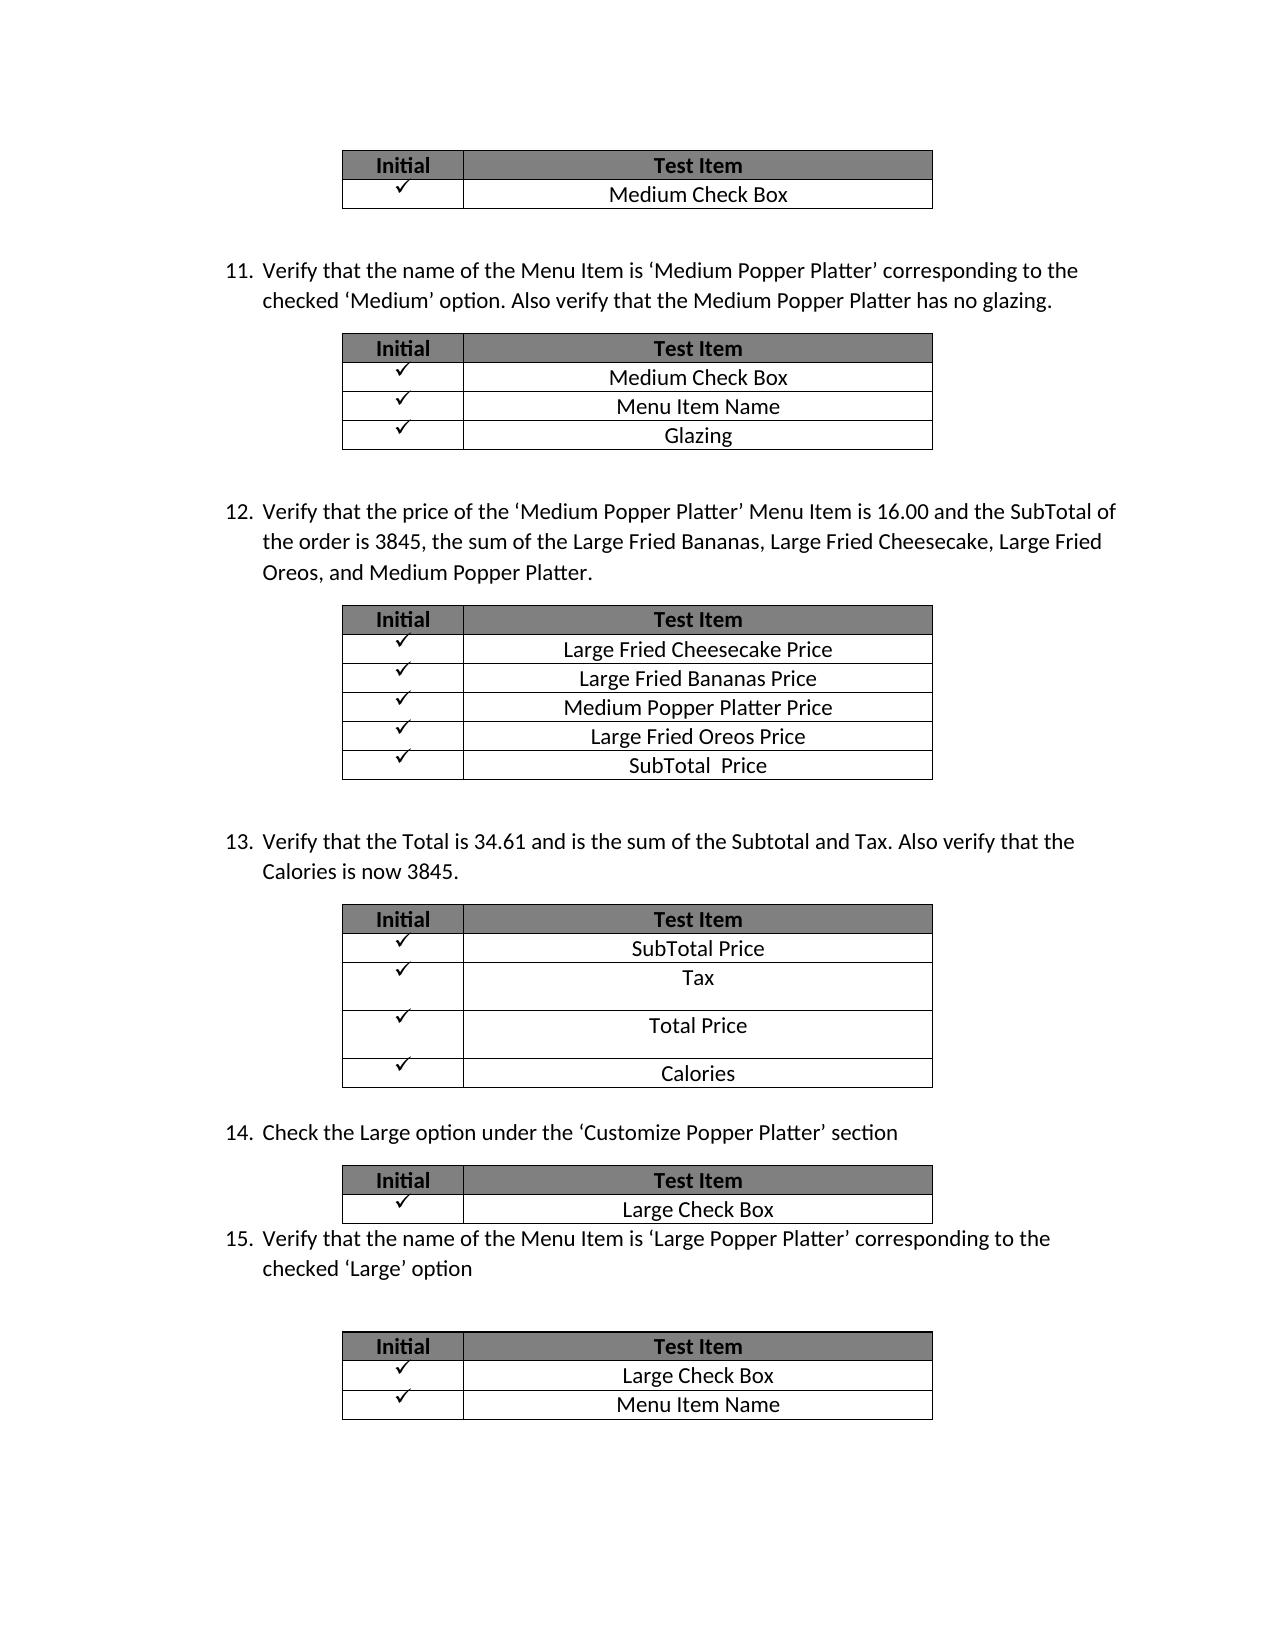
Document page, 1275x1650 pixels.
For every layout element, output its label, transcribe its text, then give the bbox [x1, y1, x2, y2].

table_cell Tax [464, 963, 932, 1010]
table_cell Menu Item Name [464, 1391, 932, 1418]
table_cell [343, 722, 463, 750]
table_header Test Item [464, 905, 932, 933]
table_header Test Item [464, 1166, 932, 1194]
table_cell SubTotal Price [464, 934, 932, 962]
table_header Initial [343, 606, 463, 634]
table_cell [343, 635, 463, 663]
table_cell Total Price [464, 1011, 932, 1058]
list Verify that the name of the Menu Item is ‘Medium Popper Platter’ corresponding to the checked ‘Medium’ option. Also verify that the Medium Popper Platter has no glazing. [225, 256, 1125, 314]
table_header Initial [343, 1333, 463, 1360]
table_cell [343, 693, 463, 721]
list Verify that the name of the Menu Item is ‘Large Popper Platter’ corresponding to the checked ‘Large’ option [225, 1224, 1125, 1282]
table_cell Medium Popper Platter Price [464, 693, 932, 721]
table_cell [343, 664, 463, 692]
table_cell [343, 392, 463, 420]
table_cell [343, 1059, 463, 1087]
table_cell [343, 934, 463, 962]
table_cell SubTotal Price [464, 751, 932, 779]
table_cell Medium Check Box [464, 363, 932, 391]
table_header Test Item [464, 334, 932, 362]
table_cell [343, 1011, 463, 1058]
table_cell Large Fried Bananas Price [464, 664, 932, 692]
table_header Initial [343, 905, 463, 933]
table_header Initial [343, 334, 463, 362]
table_cell [343, 1361, 463, 1389]
table_cell [343, 751, 463, 779]
table_cell [343, 421, 463, 449]
table_cell [343, 1391, 463, 1418]
table_cell Glazing [464, 421, 932, 449]
table_header Initial [343, 1166, 463, 1194]
list Verify that the Total is 34.61 and is the sum of the Subtotal and Tax. Also verify that the Calories is now 3845. [225, 827, 1125, 885]
table_header Test Item [464, 606, 932, 634]
table_header Initial [343, 151, 463, 179]
table_header Test Item [464, 151, 932, 179]
table_cell Large Check Box [464, 1195, 932, 1223]
list Check the Large option under the ‘Customize Popper Platter’ section [225, 1118, 1125, 1146]
table_cell Large Fried Cheesecake Price [464, 635, 932, 663]
table_header Test Item [464, 1333, 932, 1360]
table_cell [343, 963, 463, 1010]
table_cell [343, 1195, 463, 1223]
table_cell [343, 363, 463, 391]
table_cell Medium Check Box [464, 180, 932, 208]
table_cell Menu Item Name [464, 392, 932, 420]
table_cell Large Fried Oreos Price [464, 722, 932, 750]
list Verify that the price of the ‘Medium Popper Platter’ Menu Item is 16.00 and the SubTotal of the order is 3845, the sum of the Large Fried Bananas, Large Fried Cheesecake, Large Fried Oreos, and Medium Popper Platter. [225, 497, 1125, 586]
table_cell Calories [464, 1059, 932, 1087]
table_cell [343, 180, 463, 208]
table_cell Large Check Box [464, 1361, 932, 1389]
